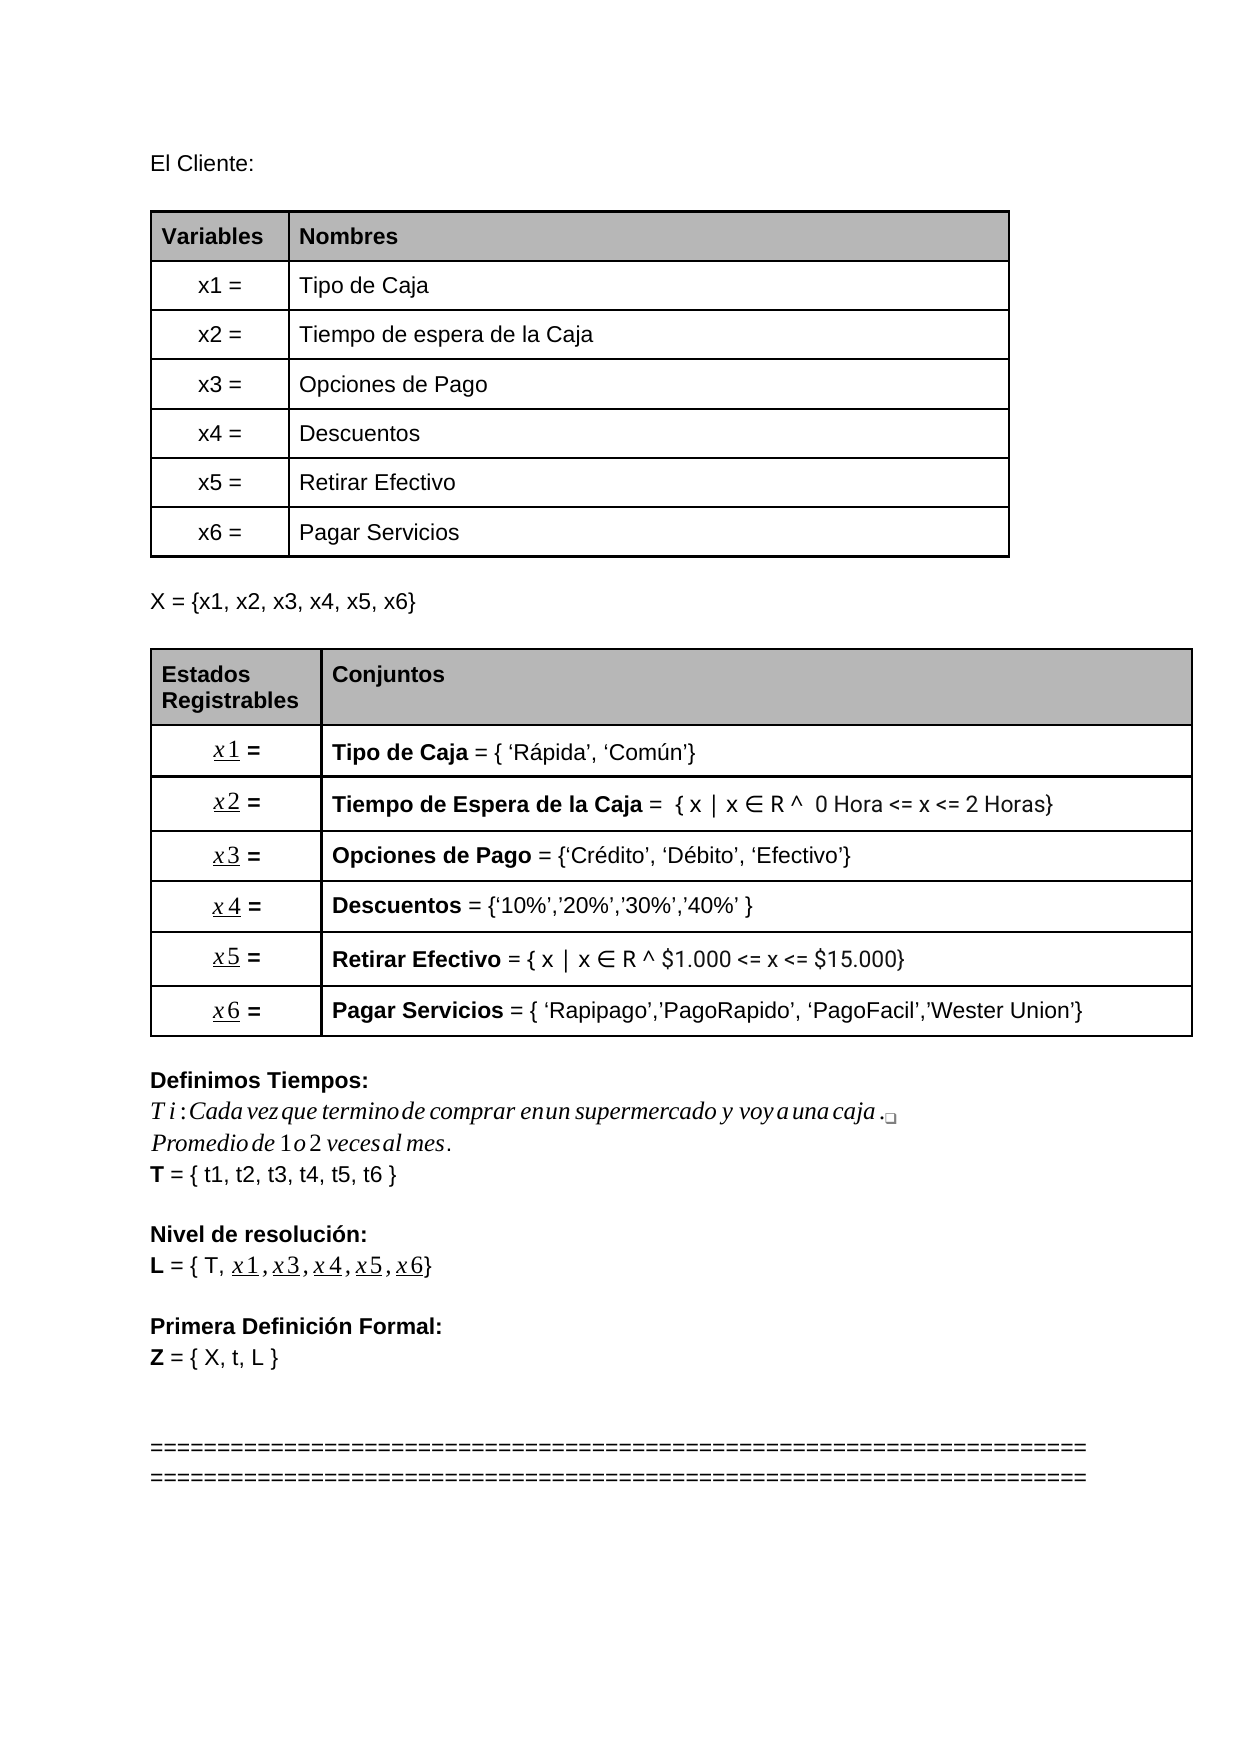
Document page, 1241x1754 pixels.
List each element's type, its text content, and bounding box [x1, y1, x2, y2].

table_header Estados Registrables [152, 650, 320, 724]
table_cell x1 = [152, 262, 288, 309]
text T = { t1, t2, t3, t4, t5, t6 } [150, 1161, 1090, 1187]
table_cell Tipo de Caja = { ‘Rápida’, ‘Común’} [323, 726, 1191, 775]
table_cell Descuentos [290, 410, 1008, 457]
text ====================================================================== [150, 1464, 1090, 1491]
table_cell = [152, 933, 320, 985]
table_cell Tiempo de espera de la Caja [290, 311, 1008, 358]
table_header Nombres [290, 213, 1008, 260]
text El Cliente: [150, 150, 1090, 176]
table_cell Pagar Servicios = { ‘Rapipago’,’PagoRapido’, ‘PagoFacil’,’Wester Union’} [323, 987, 1191, 1035]
table_cell x5 = [152, 459, 288, 506]
table_cell Tiempo de Espera de la Caja = { x | x ∈ R ^ 0 Hora <= x <= 2 Horas} [323, 778, 1191, 829]
table_cell = [152, 832, 320, 880]
table_cell = [152, 726, 320, 775]
table_cell Descuentos = {‘10%’,’20%’,’30%’,’40%’ } [323, 882, 1191, 931]
table_header Conjuntos [323, 650, 1191, 724]
table_cell x3 = [152, 360, 288, 407]
text X = {x1, x2, x3, x4, x5, x6} [150, 588, 1090, 614]
text Definimos Tiempos: [150, 1067, 1090, 1094]
table_cell = [152, 778, 320, 829]
text . [150, 1129, 1090, 1157]
table_cell = [152, 987, 320, 1035]
table_cell Opciones de Pago [290, 360, 1008, 407]
text Z = { X, t, L } [150, 1343, 1090, 1370]
table_cell x4 = [152, 410, 288, 457]
text Primera Definición Formal: [150, 1313, 1090, 1340]
table_header Variables [152, 213, 288, 260]
table_cell x6 = [152, 508, 288, 555]
table_cell Tipo de Caja [290, 262, 1008, 309]
table_cell x2 = [152, 311, 288, 358]
table_cell Opciones de Pago = {‘Crédito’, ‘Débito’, ‘Efectivo’} [323, 832, 1191, 880]
text Nivel de resolución: [150, 1221, 1090, 1248]
table_cell Retirar Efectivo = { x | x ∈ R ^ $1.000 <= x <= $15.000} [323, 933, 1191, 985]
table_cell = [152, 882, 320, 931]
text L = { T, } [150, 1252, 1090, 1279]
table_cell Pagar Servicios [290, 508, 1008, 555]
text ====================================================================== [150, 1434, 1090, 1461]
table_cell Retirar Efectivo [290, 459, 1008, 506]
